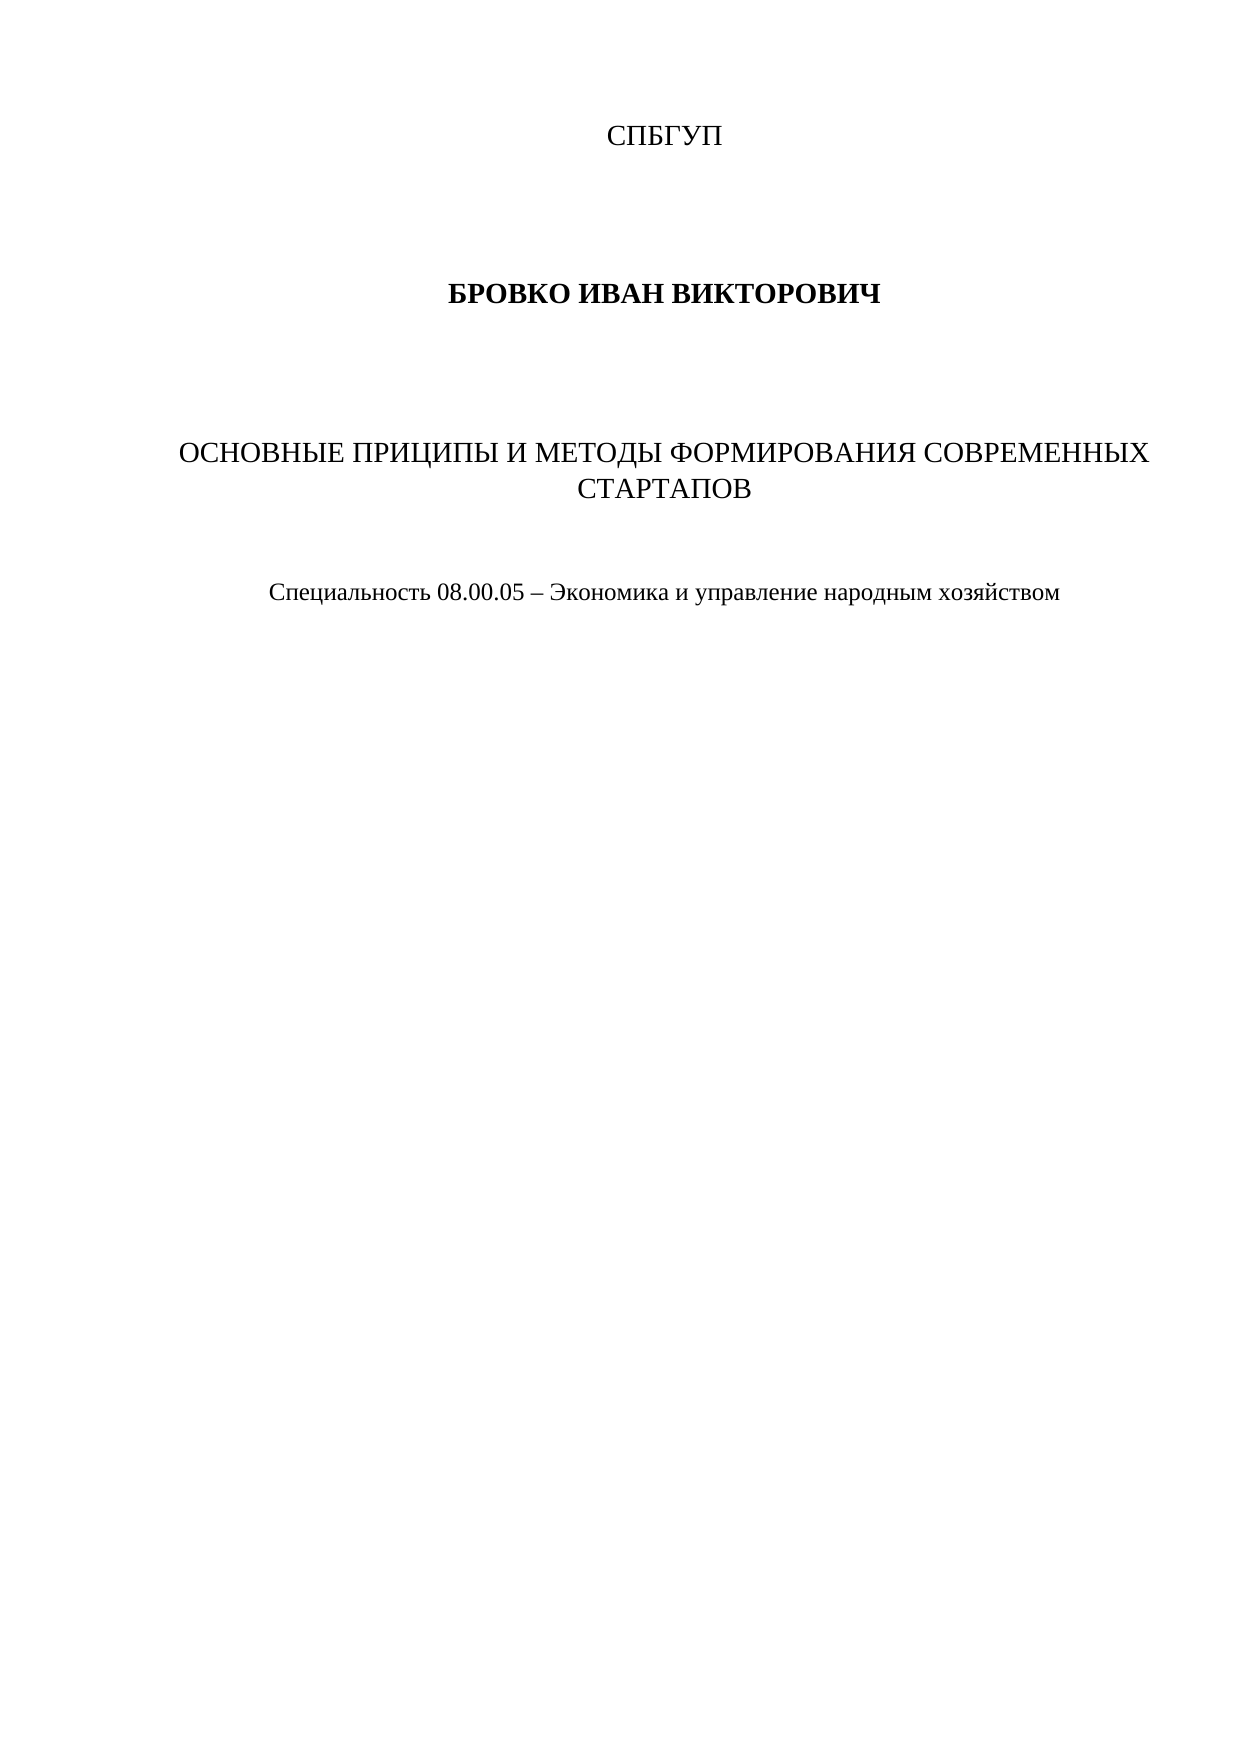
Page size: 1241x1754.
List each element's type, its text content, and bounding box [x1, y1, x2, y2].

text БРОВКО ИВАН ВИКТОРОВИЧ [177, 277, 1152, 310]
text СПБГУП [177, 118, 1152, 152]
text Специальность 08.00.05 – Экономика и управление народным хозяйством [177, 577, 1152, 606]
text ОСНОВНЫЕ ПРИЦИПЫ И МЕТОДЫ ФОРМИРОВАНИЯ СОВРЕМЕННЫХ СТАРТАПОВ [177, 435, 1152, 505]
